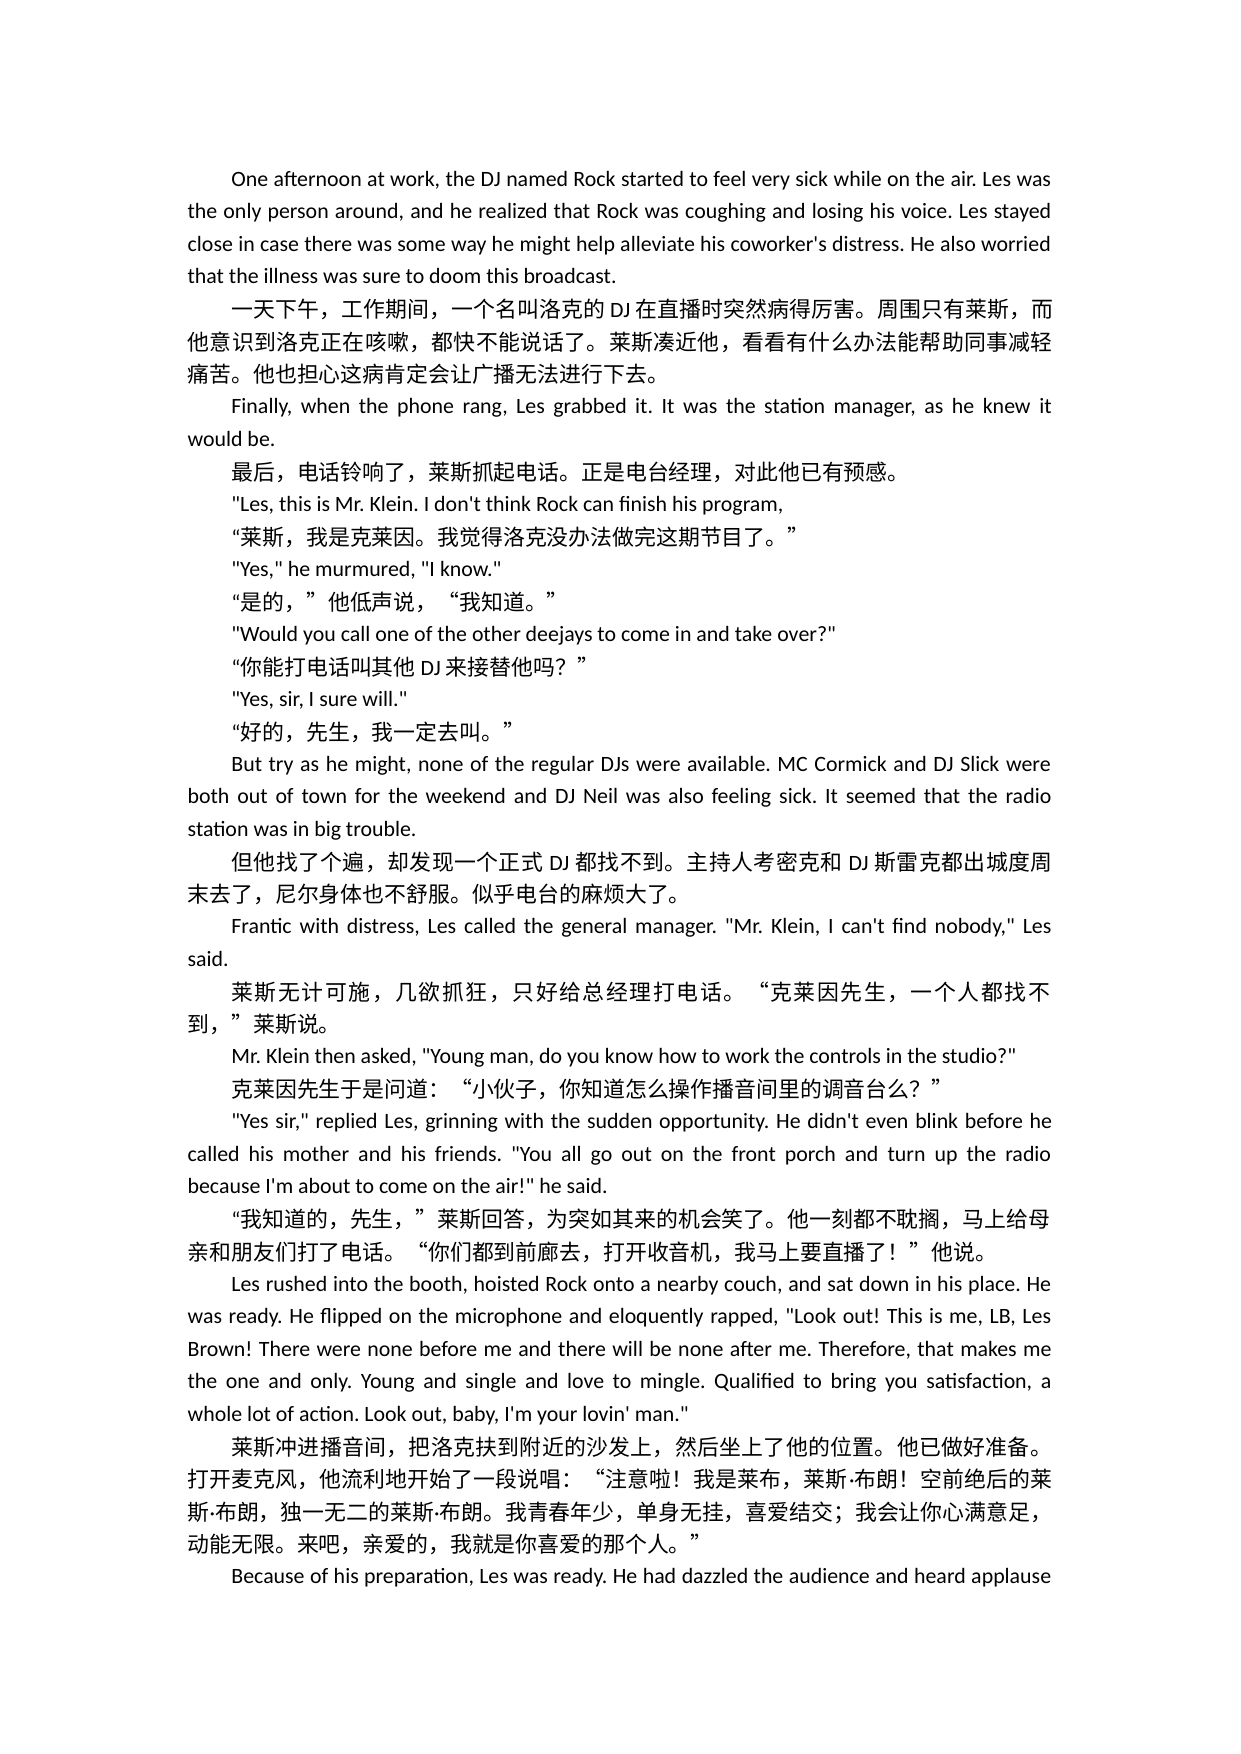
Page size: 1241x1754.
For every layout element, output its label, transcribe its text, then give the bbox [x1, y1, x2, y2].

text 但他找了个遍，却发现一个正式 DJ 都找不到。主持人考密克和 DJ 斯雷克都出城度周末去了，尼尔身体也不舒服。似乎电台的麻烦大了。 [187, 844, 1053, 909]
text 莱斯冲进播音间，把洛克扶到附近的沙发上，然后坐上了他的位置。他已做好准备。打开麦克风，他流利地开始了一段说唱：“注意啦！我是莱布，莱斯·布朗！空前绝后的莱斯·布朗，独一无二的莱斯·布朗。我青春年少，单身无挂，喜爱结交；我会让你心满意足，动能无限。来吧，亲爱的，我就是你喜爱的那个人。” [187, 1429, 1053, 1559]
text But try as he might, none of the regular DJs were available. MC Cormick and DJ Slick were both out of town for the weekend and DJ Neil was also feeling sick. It seemed that the radio station was in big trouble. [187, 747, 1053, 844]
text 一天下午，工作期间，一个名叫洛克的 DJ 在直播时突然病得厉害。周围只有莱斯，而他意识到洛克正在咳嗽，都快不能说话了。莱斯凑近他，看看有什么办法能帮助同事减轻痛苦。他也担心这病肯定会让广播无法进行下去。 [187, 292, 1053, 389]
text Les rushed into the booth, hoisted Rock onto a nearby couch, and sat down in his place. He was ready. He flipped on the microphone and eloquently rapped, "Look out! This is me, LB, Les Brown! There were none before me and there will be none after me. Therefore, that makes me the one and only. Young and single and love to mingle. Qualified to bring you satisfaction, a whole lot of action. Look out, baby, I'm your lovin' man." [187, 1267, 1053, 1429]
text 莱斯无计可施，几欲抓狂，只好给总经理打电话。“克莱因先生，一个人都找不到，”莱斯说。 [187, 974, 1053, 1039]
text “我知道的，先生，”莱斯回答，为突如其来的机会笑了。他一刻都不耽搁，马上给母亲和朋友们打了电话。“你们都到前廊去，打开收音机，我马上要直播了！”他说。 [187, 1202, 1053, 1267]
text Frantic with distress, Les called the general manager. "Mr. Klein, I can't find nobody," Les said. [187, 909, 1053, 974]
text "Yes," he murmured, "I know." [187, 552, 1053, 584]
text One afternoon at work, the DJ named Rock started to feel very sick while on the air. Les was the only person around, and he realized that Rock was coughing and losing his voice. Les stayed close in case there was some way he might help alleviate his coworker's distress. He also worried that the illness was sure to doom this broadcast. [187, 162, 1053, 292]
text “是的，”他低声说，“我知道。” [187, 584, 1053, 617]
text "Would you call one of the other deejays to come in and take over?" [187, 617, 1053, 649]
text “莱斯，我是克莱因。我觉得洛克没办法做完这期节目了。” [187, 519, 1053, 552]
text 最后，电话铃响了，莱斯抓起电话。正是电台经理，对此他已有预感。 [187, 454, 1053, 487]
text "Les, this is Mr. Klein. I don't think Rock can finish his program, [187, 487, 1053, 519]
text 克莱因先生于是问道：“小伙子，你知道怎么操作播音间里的调音台么？” [187, 1072, 1053, 1104]
text Finally, when the phone rang, Les grabbed it. It was the station manager, as he knew it would be. [187, 389, 1053, 454]
text "Yes sir," replied Les, grinning with the sudden opportunity. He didn't even blink before he called his mother and his friends. "You all go out on the front porch and turn up the radio because I'm about to come on the air!" he said. [187, 1104, 1053, 1202]
text "Yes, sir, I sure will." [187, 682, 1053, 714]
text “好的，先生，我一定去叫。” [187, 714, 1053, 747]
text Mr. Klein then asked, "Young man, do you know how to work the controls in the studio?" [187, 1039, 1053, 1072]
text “你能打电话叫其他 DJ 来接替他吗？” [187, 649, 1053, 682]
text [187, 1559, 1053, 1592]
